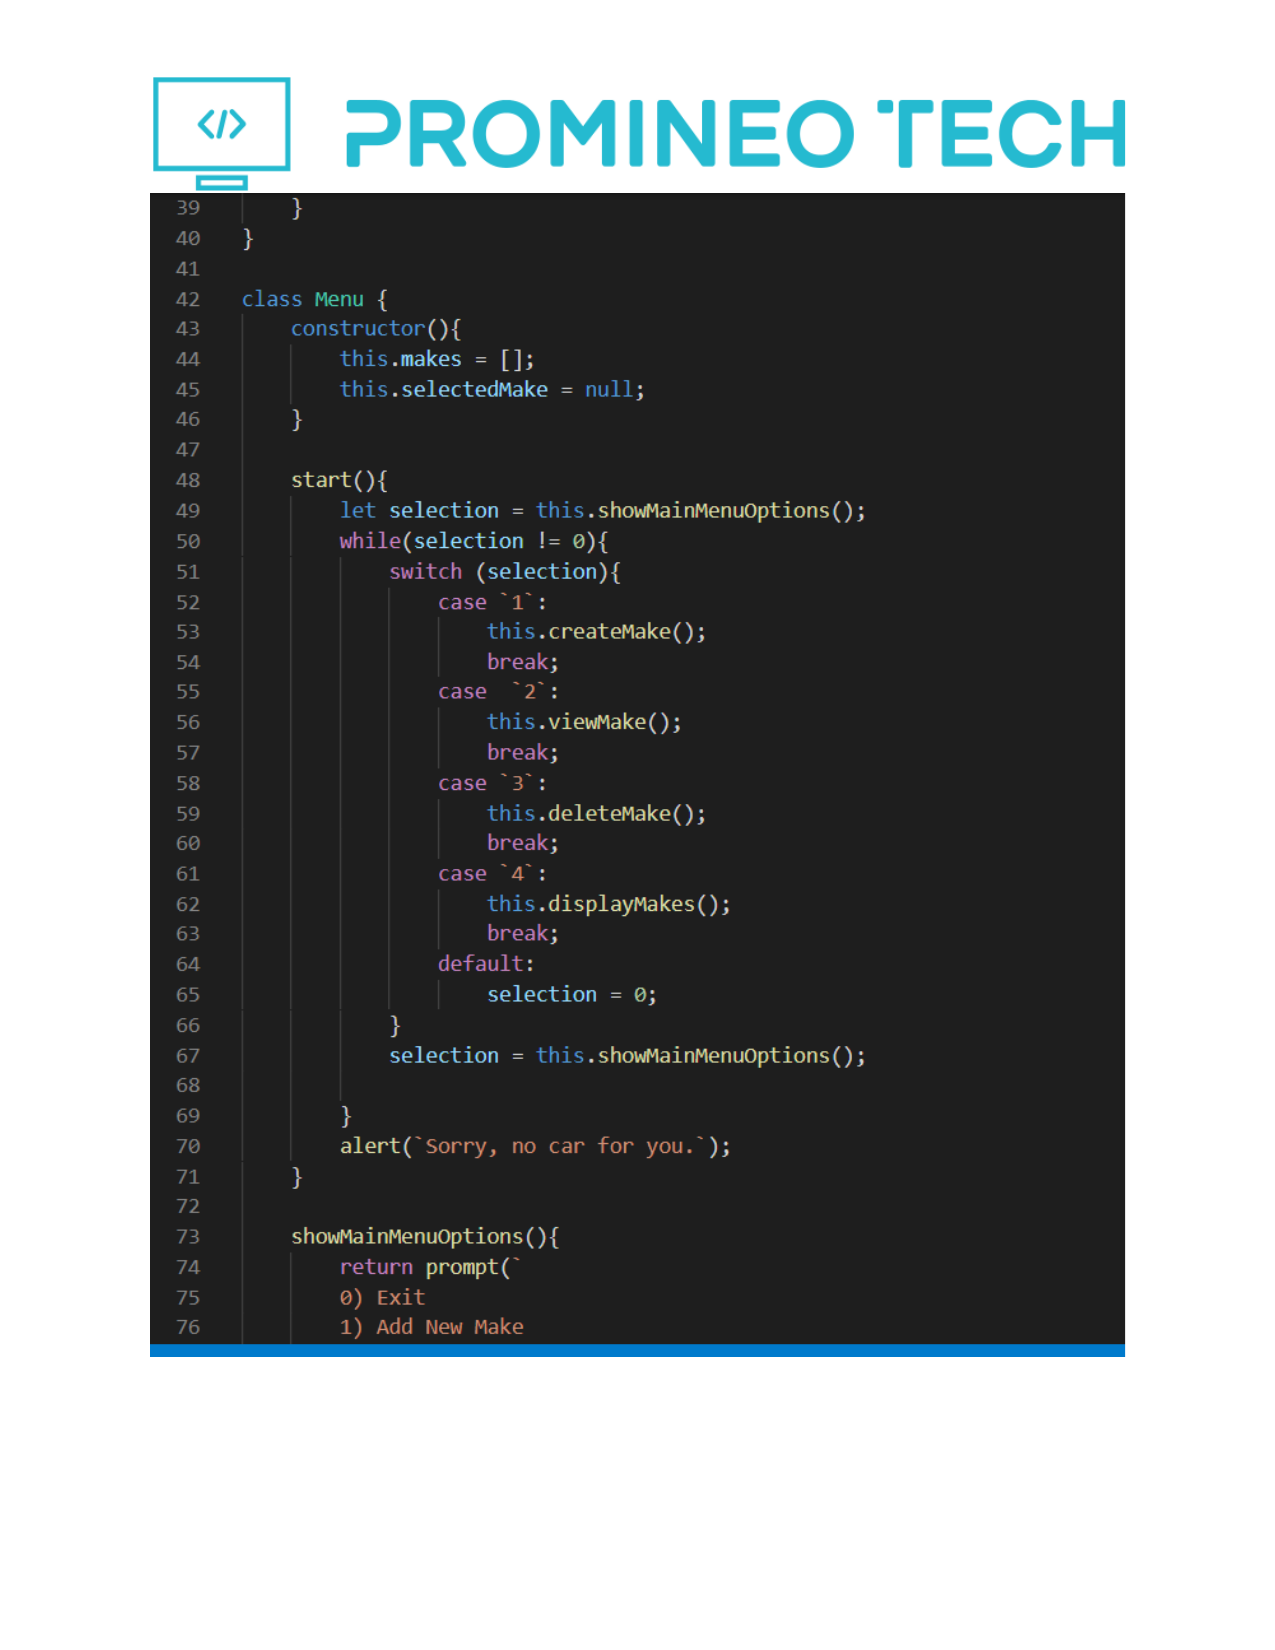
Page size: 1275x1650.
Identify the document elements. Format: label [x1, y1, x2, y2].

picture [150, 75, 1125, 1357]
